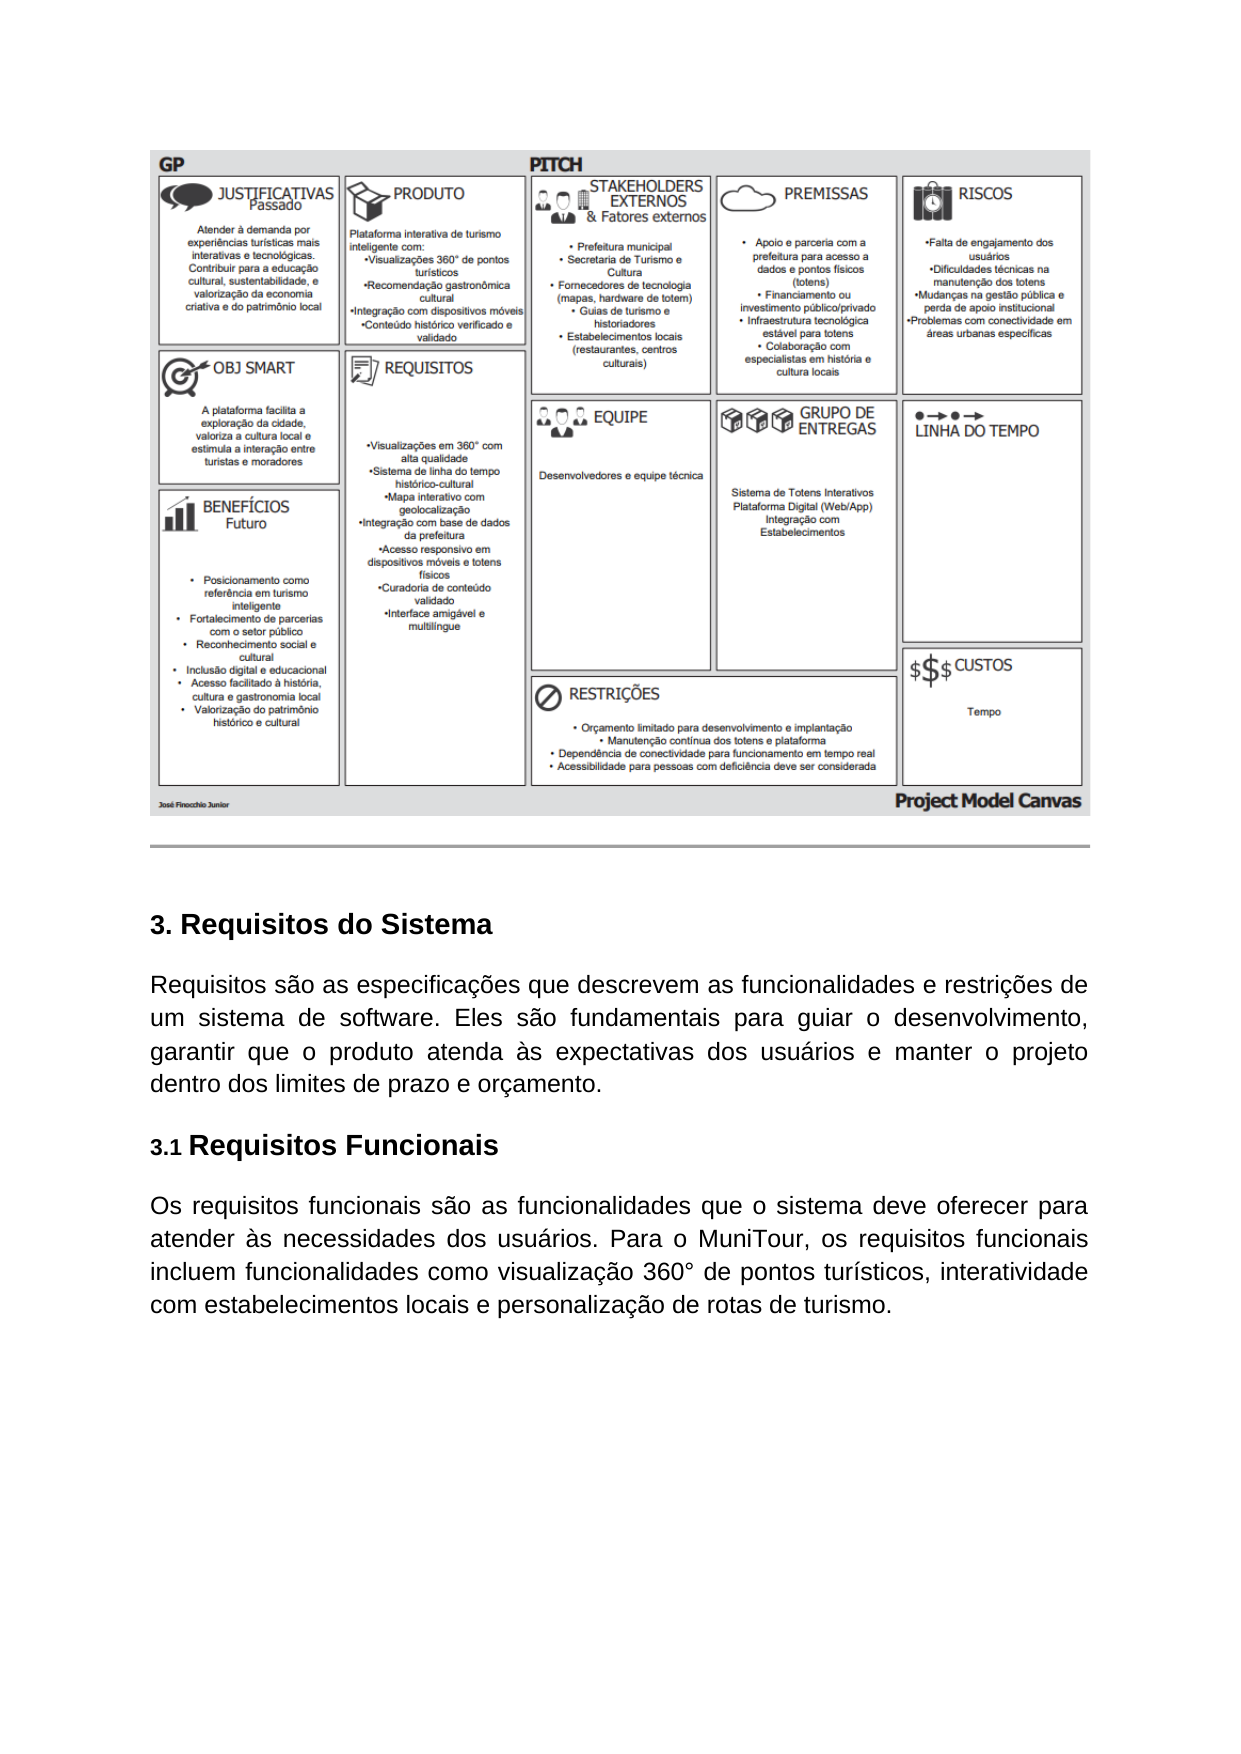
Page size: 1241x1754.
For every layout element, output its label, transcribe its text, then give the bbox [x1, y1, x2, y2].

subtitle 3.1 Requisitos Funcionais [150, 1127, 1090, 1161]
picture [150, 150, 1091, 816]
subtitle Os requisitos funcionais são as funcionalidades que o sistema deve oferecer para atender às necessidades dos usuários. Para o MuniTour, os requisitos funcionais incluem funcionalidades como visualização 360° de pontos turísticos, interatividade com estabelecimentos locais e personalização de rotas de turismo. [150, 1191, 1090, 1319]
subtitle Requisitos são as especificações que descrevem as funcionalidades e restrições de um sistema de software. Eles são fundamentais para guiar o desenvolvimento, garantir que o produto atenda às expectativas dos usuários e manter o projeto dentro dos limites de prazo e orçamento. [150, 970, 1090, 1098]
subtitle 3. Requisitos do Sistema [150, 907, 1090, 940]
